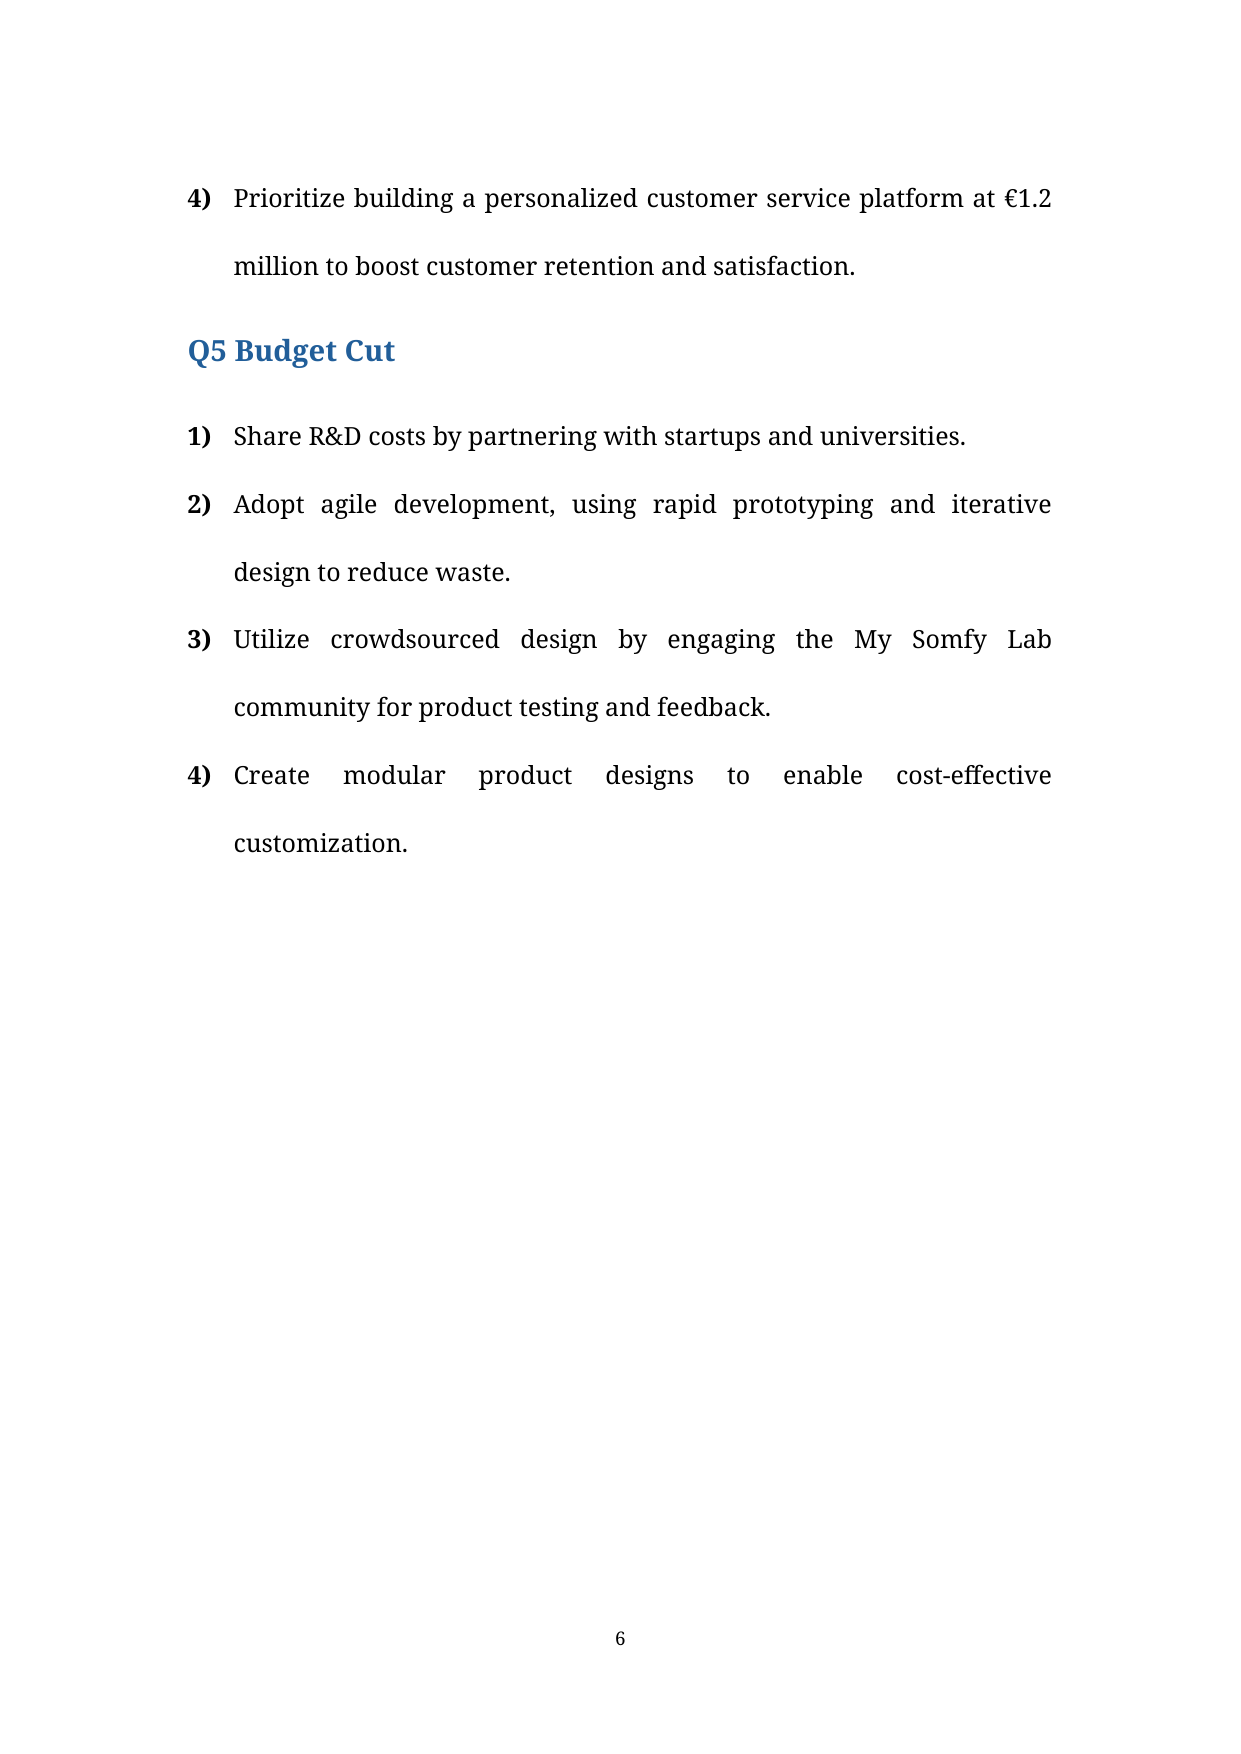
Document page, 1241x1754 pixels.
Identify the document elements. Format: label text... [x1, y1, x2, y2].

subtitle Q5 Budget Cut [187, 317, 1053, 384]
list Create modular product designs to enable cost-effective customization. [187, 741, 1053, 877]
list Share R&D costs by partnering with startups and universities. [187, 402, 1053, 469]
list Utilize crowdsourced design by engaging the My Somfy Lab community for product testing and feedback. [187, 605, 1053, 741]
list Adopt agile development, using rapid prototyping and iterative design to reduce waste. [187, 469, 1053, 605]
list Prioritize building a personalized customer service platform at €1.2 million to boost customer retention and satisfaction. [187, 164, 1053, 300]
